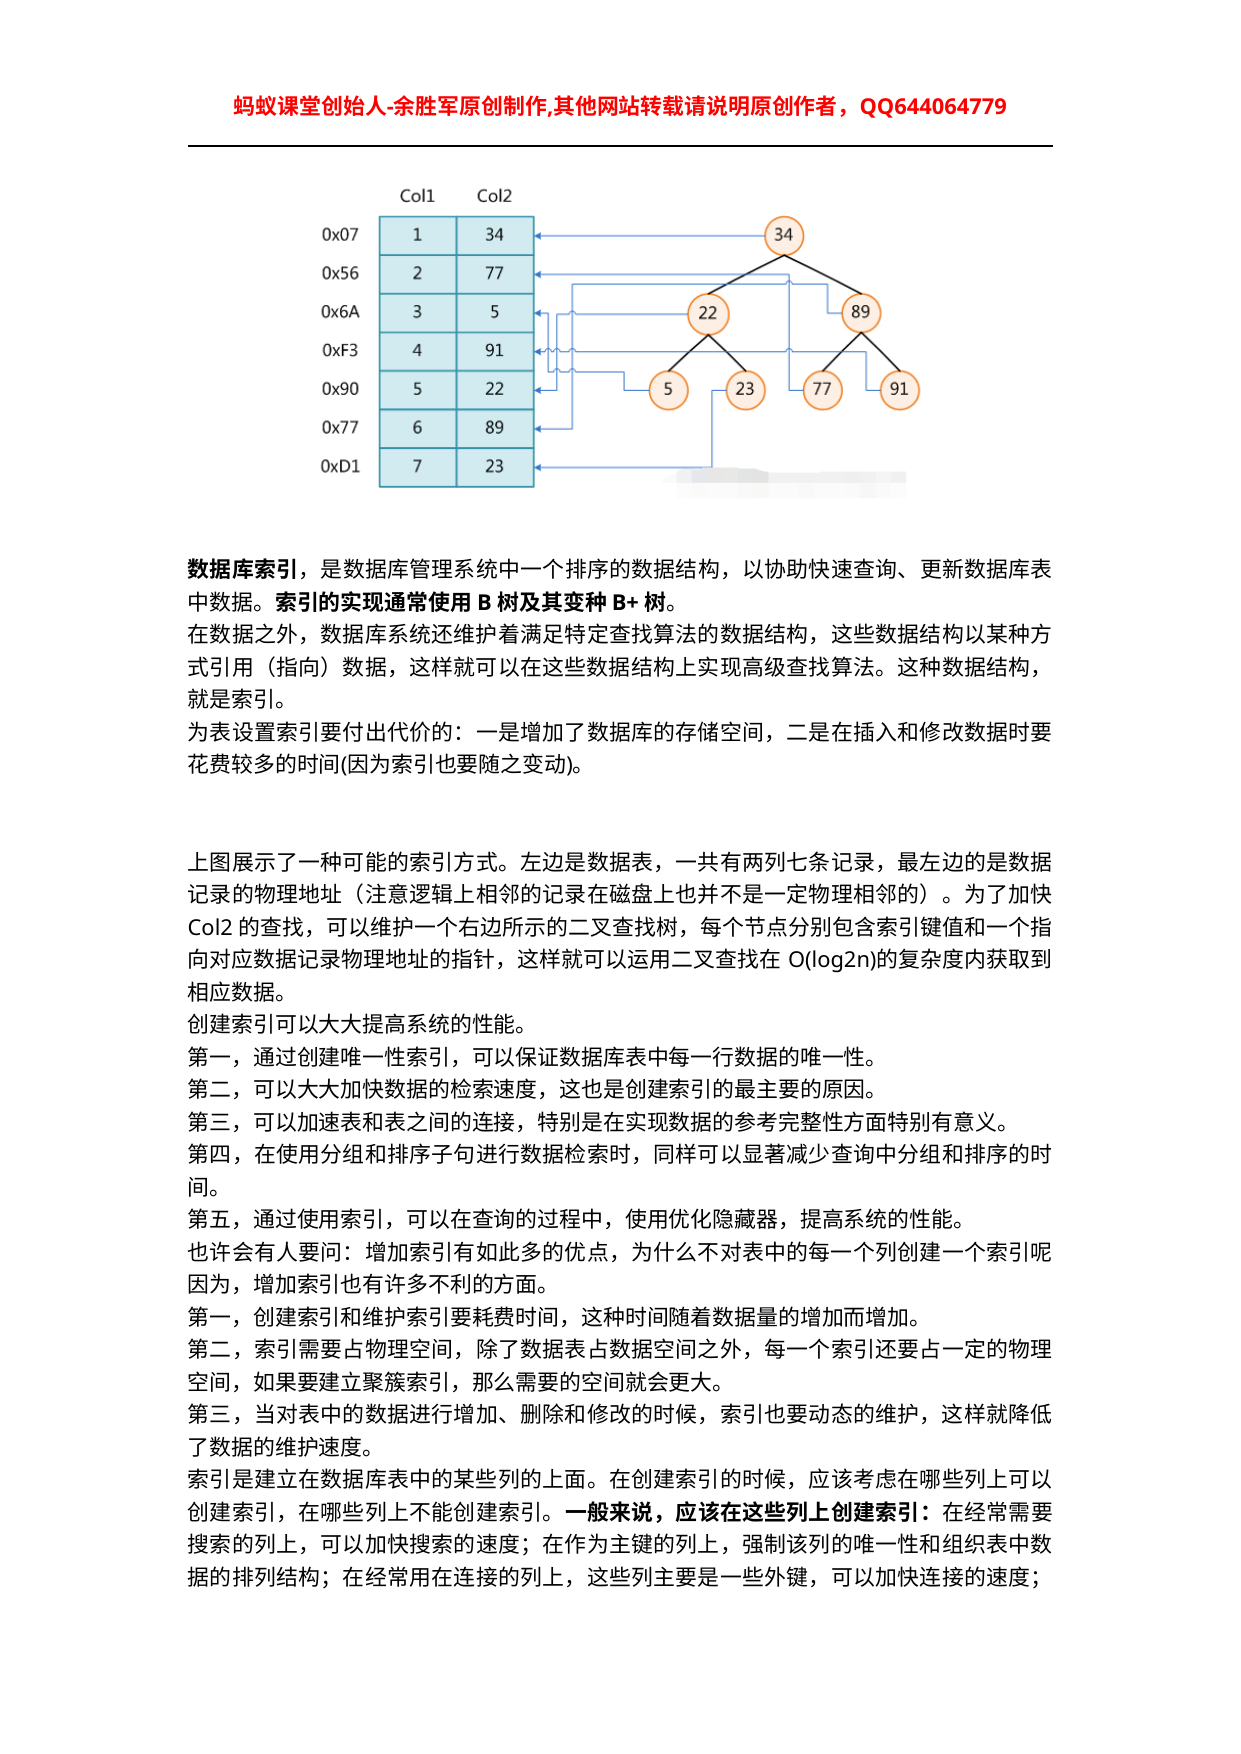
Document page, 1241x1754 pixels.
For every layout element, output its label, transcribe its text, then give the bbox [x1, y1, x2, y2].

text 数据库索引，是数据库管理系统中一个排序的数据结构，以协助快速查询、更新数据库表中数据。索引的实现通常使用 B 树及其变种 B+ 树。 [187, 552, 1053, 617]
text 上图展示了一种可能的索引方式。左边是数据表，一共有两列七条记录，最左边的是数据记录的物理地址（注意逻辑上相邻的记录在磁盘上也并不是一定物理相邻的）。为了加快 Col2 的查找，可以维护一个右边所示的二叉查找树，每个节点分别包含索引键值和一个指向对应数据记录物理地址的指针，这样就可以运用二叉查找在 O(log2n)的复杂度内获取到相应数据。 [187, 844, 1053, 1007]
text 在数据之外，数据库系统还维护着满足特定查找算法的数据结构，这些数据结构以某种方式引用（指向）数据，这样就可以在这些数据结构上实现高级查找算法。这种数据结构，就是索引。 [187, 617, 1053, 714]
text 创建索引可以大大提高系统的性能。 [187, 1007, 1053, 1039]
text 第三，可以加速表和表之间的连接，特别是在实现数据的参考完整性方面特别有意义。 [187, 1104, 1053, 1137]
text 第三，当对表中的数据进行增加、删除和修改的时候，索引也要动态的维护，这样就降低了数据的维护速度。 [187, 1397, 1053, 1462]
text 第一，通过创建唯一性索引，可以保证数据库表中每一行数据的唯一性。 [187, 1039, 1053, 1072]
text 也许会有人要问：增加索引有如此多的优点，为什么不对表中的每一个列创建一个索引呢？因为，增加索引也有许多不利的方面。 [187, 1234, 1053, 1299]
text 第二，索引需要占物理空间，除了数据表占数据空间之外，每一个索引还要占一定的物理空间，如果要建立聚簇索引，那么需要的空间就会更大。 [187, 1332, 1053, 1397]
text 第五，通过使用索引，可以在查询的过程中，使用优化隐藏器，提高系统的性能。 [187, 1202, 1053, 1234]
text 第四，在使用分组和排序子句进行数据检索时，同样可以显著减少查询中分组和排序的时间。 [187, 1137, 1053, 1202]
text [187, 1462, 1053, 1592]
text 为表设置索引要付出代价的：一是增加了数据库的存储空间，二是在插入和修改数据时要花费较多的时间(因为索引也要随之变动)。 [187, 714, 1053, 779]
text 第二，可以大大加快数据的检索速度，这也是创建索引的最主要的原因。 [187, 1072, 1053, 1104]
picture [187, 162, 1053, 537]
text 第一，创建索引和维护索引要耗费时间，这种时间随着数据量的增加而增加。 [187, 1299, 1053, 1332]
